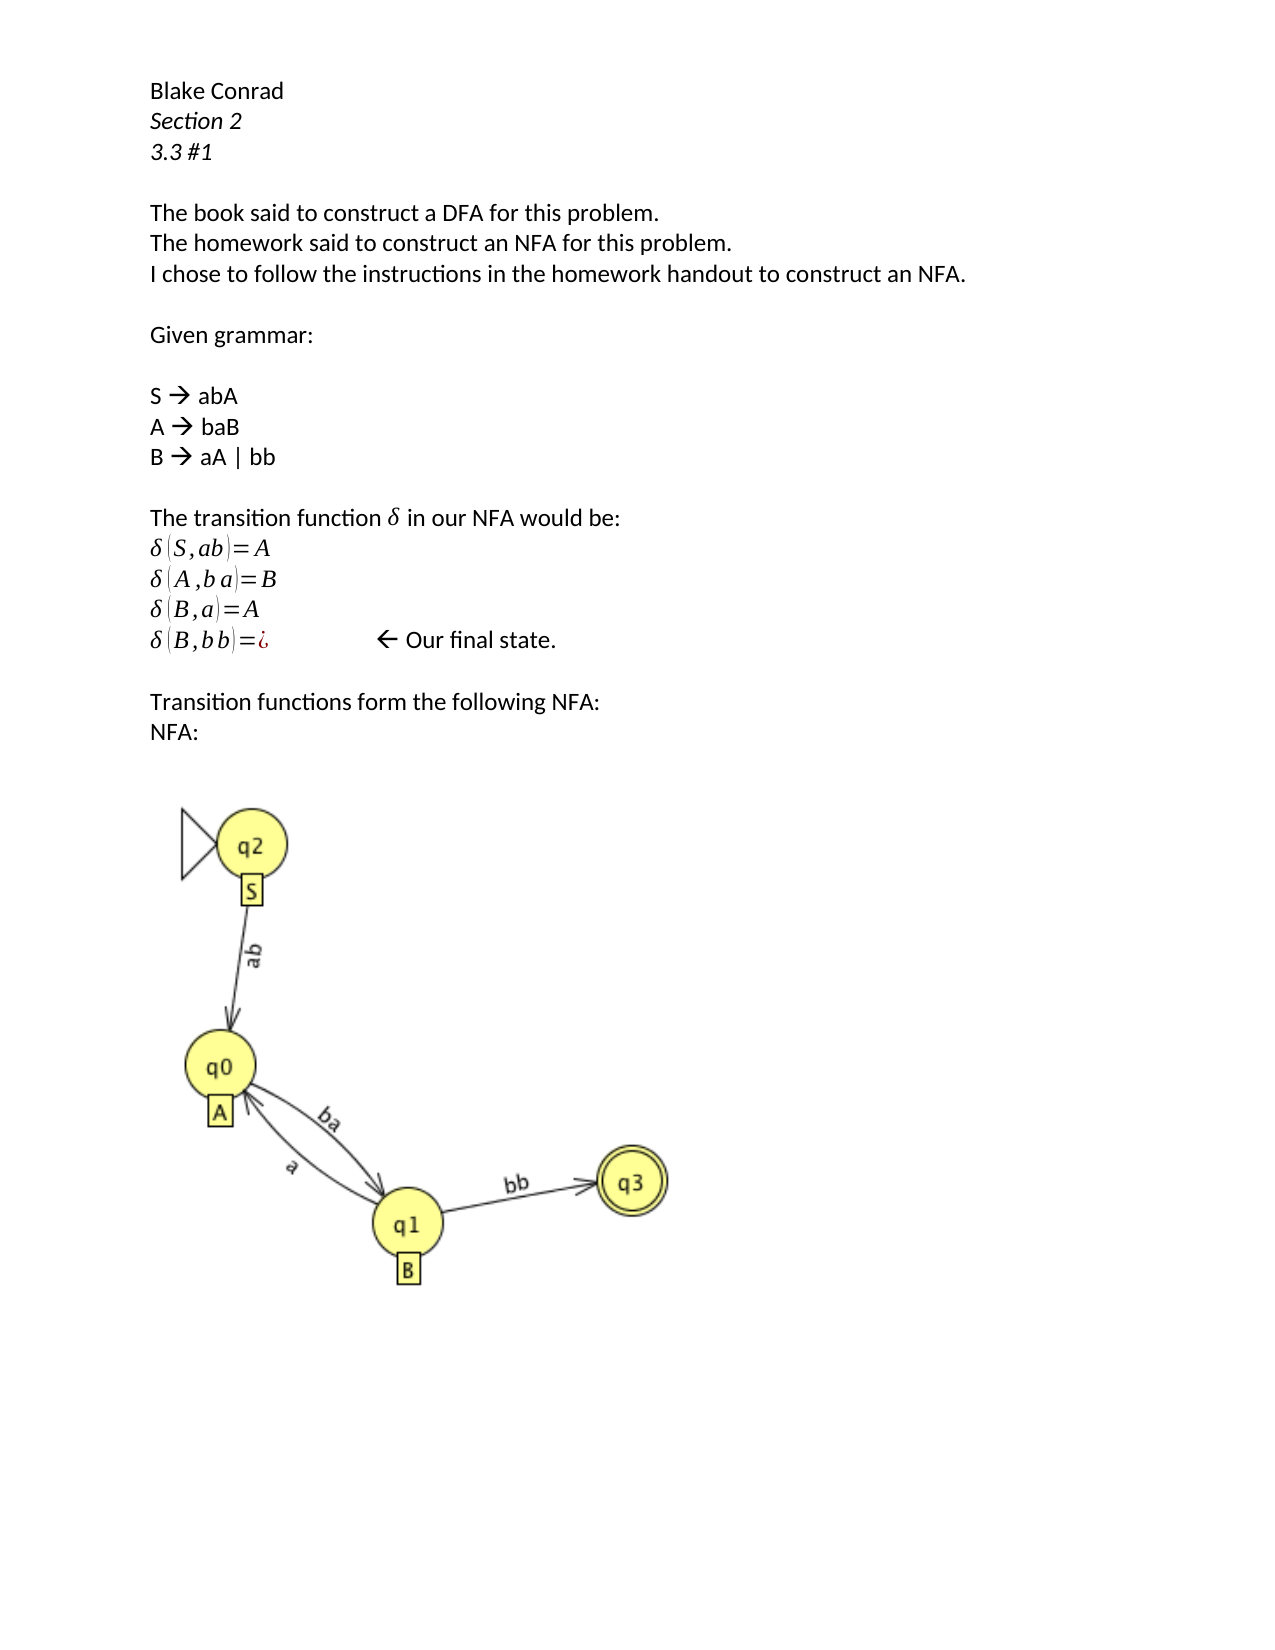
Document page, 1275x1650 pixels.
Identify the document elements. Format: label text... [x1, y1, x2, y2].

text Transition functions form the following NFA: [150, 686, 1125, 716]
text I chose to follow the instructions in the homework handout to construct an NFA. [150, 258, 1125, 289]
text Our final state. [150, 625, 1125, 655]
text Given grammar: [150, 319, 1125, 350]
text The homework said to construct an NFA for this problem. [150, 228, 1125, 258]
text S abA [150, 380, 1125, 411]
text The book said to construct a DFA for this problem. [150, 197, 1125, 228]
text A baB [150, 411, 1125, 441]
text B aA | bb [150, 441, 1125, 472]
picture [150, 777, 1124, 1303]
text The transition function in our NFA would be: [150, 502, 1125, 533]
text NFA: [150, 716, 1125, 747]
